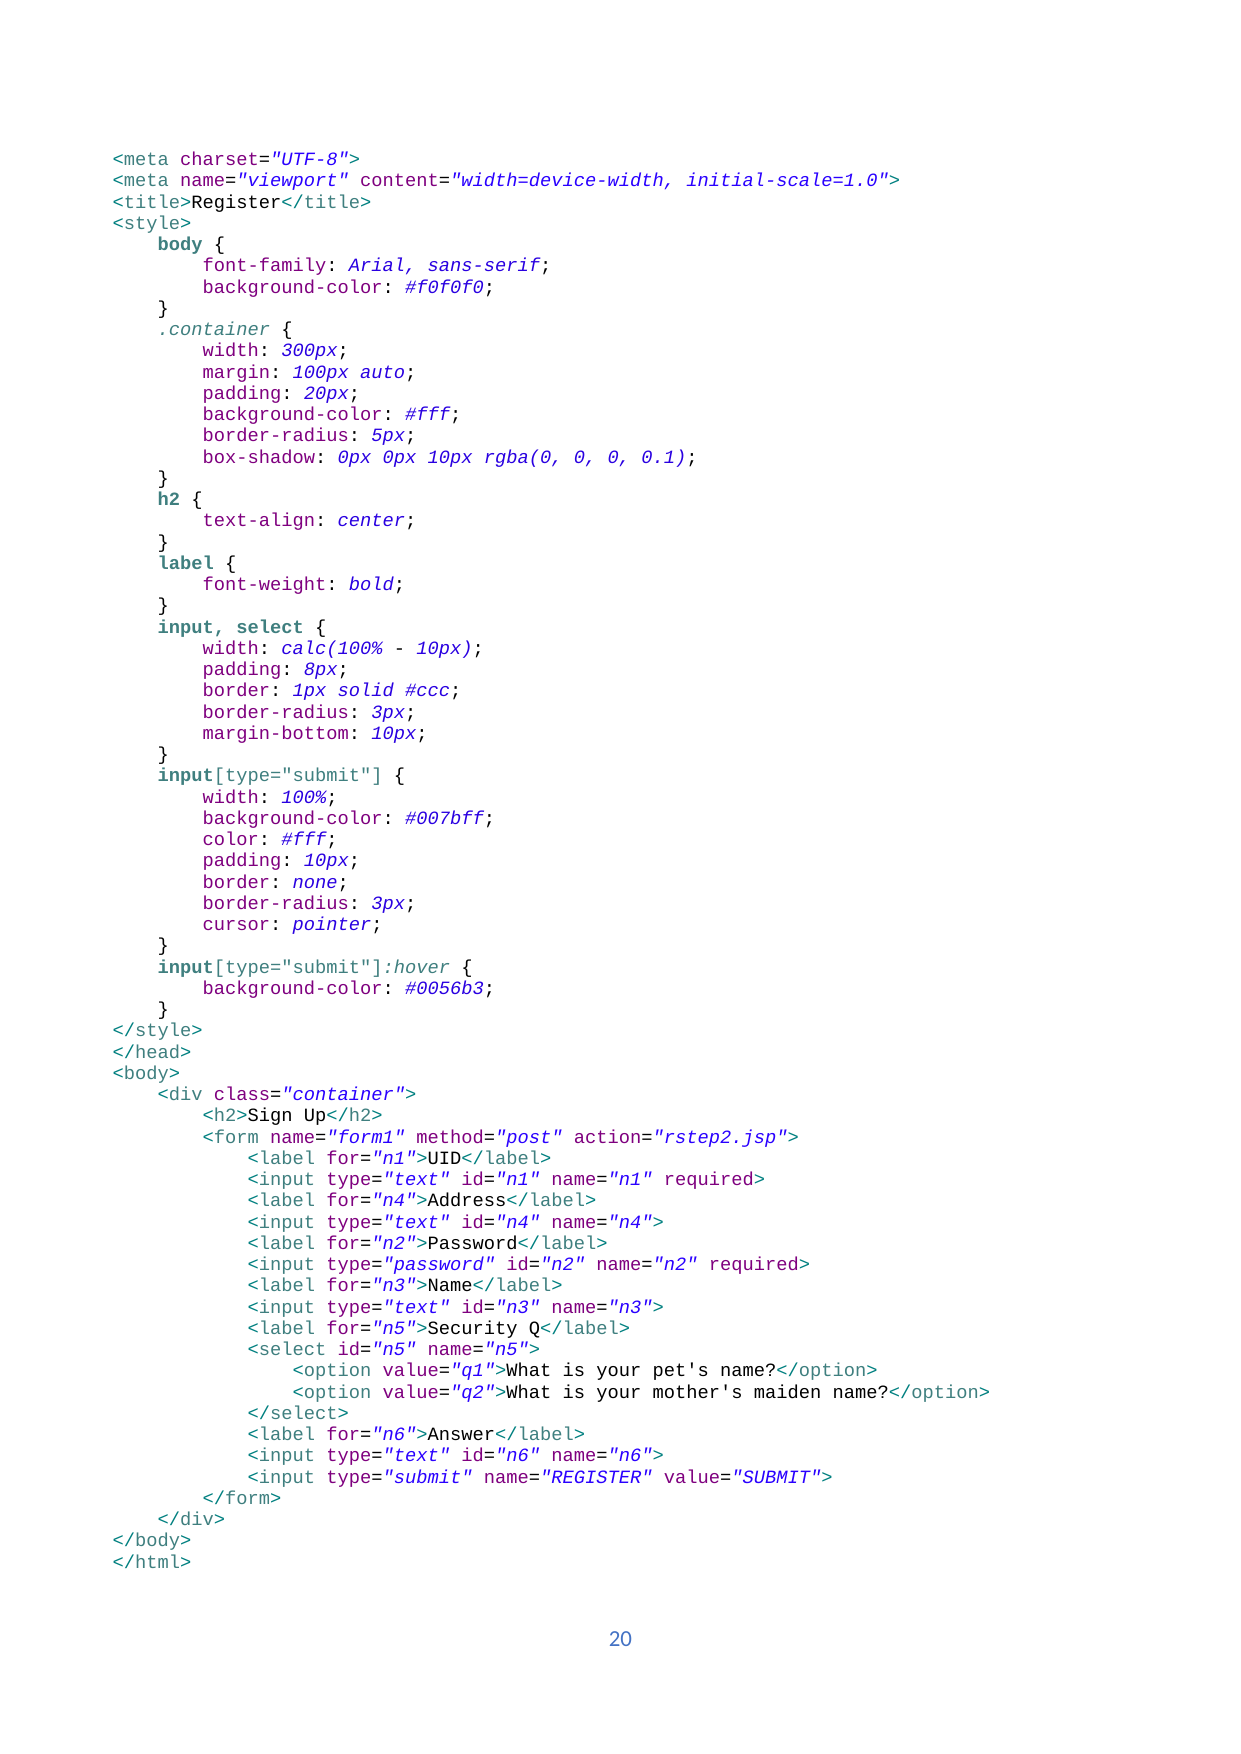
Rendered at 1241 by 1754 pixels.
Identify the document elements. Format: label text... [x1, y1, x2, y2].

text } [112, 745, 1128, 766]
text border-radius: 5px; [112, 426, 1128, 447]
text input[type="submit"] { [112, 766, 1128, 787]
text background-color: #0056b3; [112, 979, 1128, 1000]
text <label for="n2">Password</label> [112, 1234, 1128, 1255]
text border: 1px solid #ccc; [112, 681, 1128, 702]
text text-align: center; [112, 511, 1128, 532]
text <meta name="viewport" content="width=device-width, initial-scale=1.0"> [112, 171, 1128, 192]
text } [112, 299, 1128, 320]
text padding: 10px; [112, 851, 1128, 872]
text width: calc(100% - 10px); [112, 639, 1128, 660]
text width: 300px; [112, 341, 1128, 362]
text h2 { [112, 490, 1128, 511]
text input[type="submit"]:hover { [112, 957, 1128, 979]
text padding: 8px; [112, 660, 1128, 681]
text font-family: Arial, sans-serif; [112, 256, 1128, 277]
text <form name="form1" method="post" action="rstep2.jsp"> [112, 1127, 1128, 1149]
text </body> [112, 1531, 1128, 1552]
text border-radius: 3px; [112, 702, 1128, 724]
text background-color: #fff; [112, 405, 1128, 426]
text background-color: #f0f0f0; [112, 277, 1128, 299]
text <input type="text" id="n1" name="n1" required> [112, 1170, 1128, 1191]
text margin: 100px auto; [112, 362, 1128, 384]
text border-radius: 3px; [112, 894, 1128, 915]
text color: #fff; [112, 830, 1128, 851]
text } [112, 1000, 1128, 1021]
text </style> [112, 1021, 1128, 1042]
text background-color: #007bff; [112, 809, 1128, 830]
text cursor: pointer; [112, 915, 1128, 936]
text </head> [112, 1042, 1128, 1064]
text box-shadow: 0px 0px 10px rgba(0, 0, 0, 0.1); [112, 447, 1128, 469]
text <label for="n6">Answer</label> [112, 1425, 1128, 1446]
text <option value="q1">What is your pet's name?</option> [112, 1361, 1128, 1382]
text </html> [112, 1552, 1128, 1574]
text <h2>Sign Up</h2> [112, 1106, 1128, 1127]
text <input type="password" id="n2" name="n2" required> [112, 1255, 1128, 1276]
text <option value="q2">What is your mother's maiden name?</option> [112, 1382, 1128, 1404]
text } [112, 596, 1128, 617]
text <input type="text" id="n3" name="n3"> [112, 1297, 1128, 1319]
text <meta charset="UTF-8"> [112, 150, 1128, 171]
text <input type="text" id="n4" name="n4"> [112, 1212, 1128, 1234]
text } [112, 469, 1128, 490]
text <label for="n4">Address</label> [112, 1191, 1128, 1212]
text <body> [112, 1064, 1128, 1085]
text body { [112, 235, 1128, 256]
text width: 100%; [112, 787, 1128, 809]
text <input type="submit" name="REGISTER" value="SUBMIT"> [112, 1467, 1128, 1489]
text <title>Register</title> [112, 192, 1128, 214]
text font-weight: bold; [112, 575, 1128, 596]
text margin-bottom: 10px; [112, 724, 1128, 745]
text </form> [112, 1489, 1128, 1510]
text input, select { [112, 617, 1128, 639]
text .container { [112, 320, 1128, 341]
text <select id="n5" name="n5"> [112, 1340, 1128, 1361]
text border: none; [112, 872, 1128, 894]
text <label for="n1">UID</label> [112, 1149, 1128, 1170]
text } [112, 532, 1128, 554]
text <label for="n5">Security Q</label> [112, 1319, 1128, 1340]
text <div class="container"> [112, 1085, 1128, 1106]
text label { [112, 554, 1128, 575]
text </div> [112, 1510, 1128, 1531]
text <input type="text" id="n6" name="n6"> [112, 1446, 1128, 1467]
text } [112, 936, 1128, 957]
text <label for="n3">Name</label> [112, 1276, 1128, 1297]
text </select> [112, 1404, 1128, 1425]
text padding: 20px; [112, 384, 1128, 405]
text <style> [112, 214, 1128, 235]
